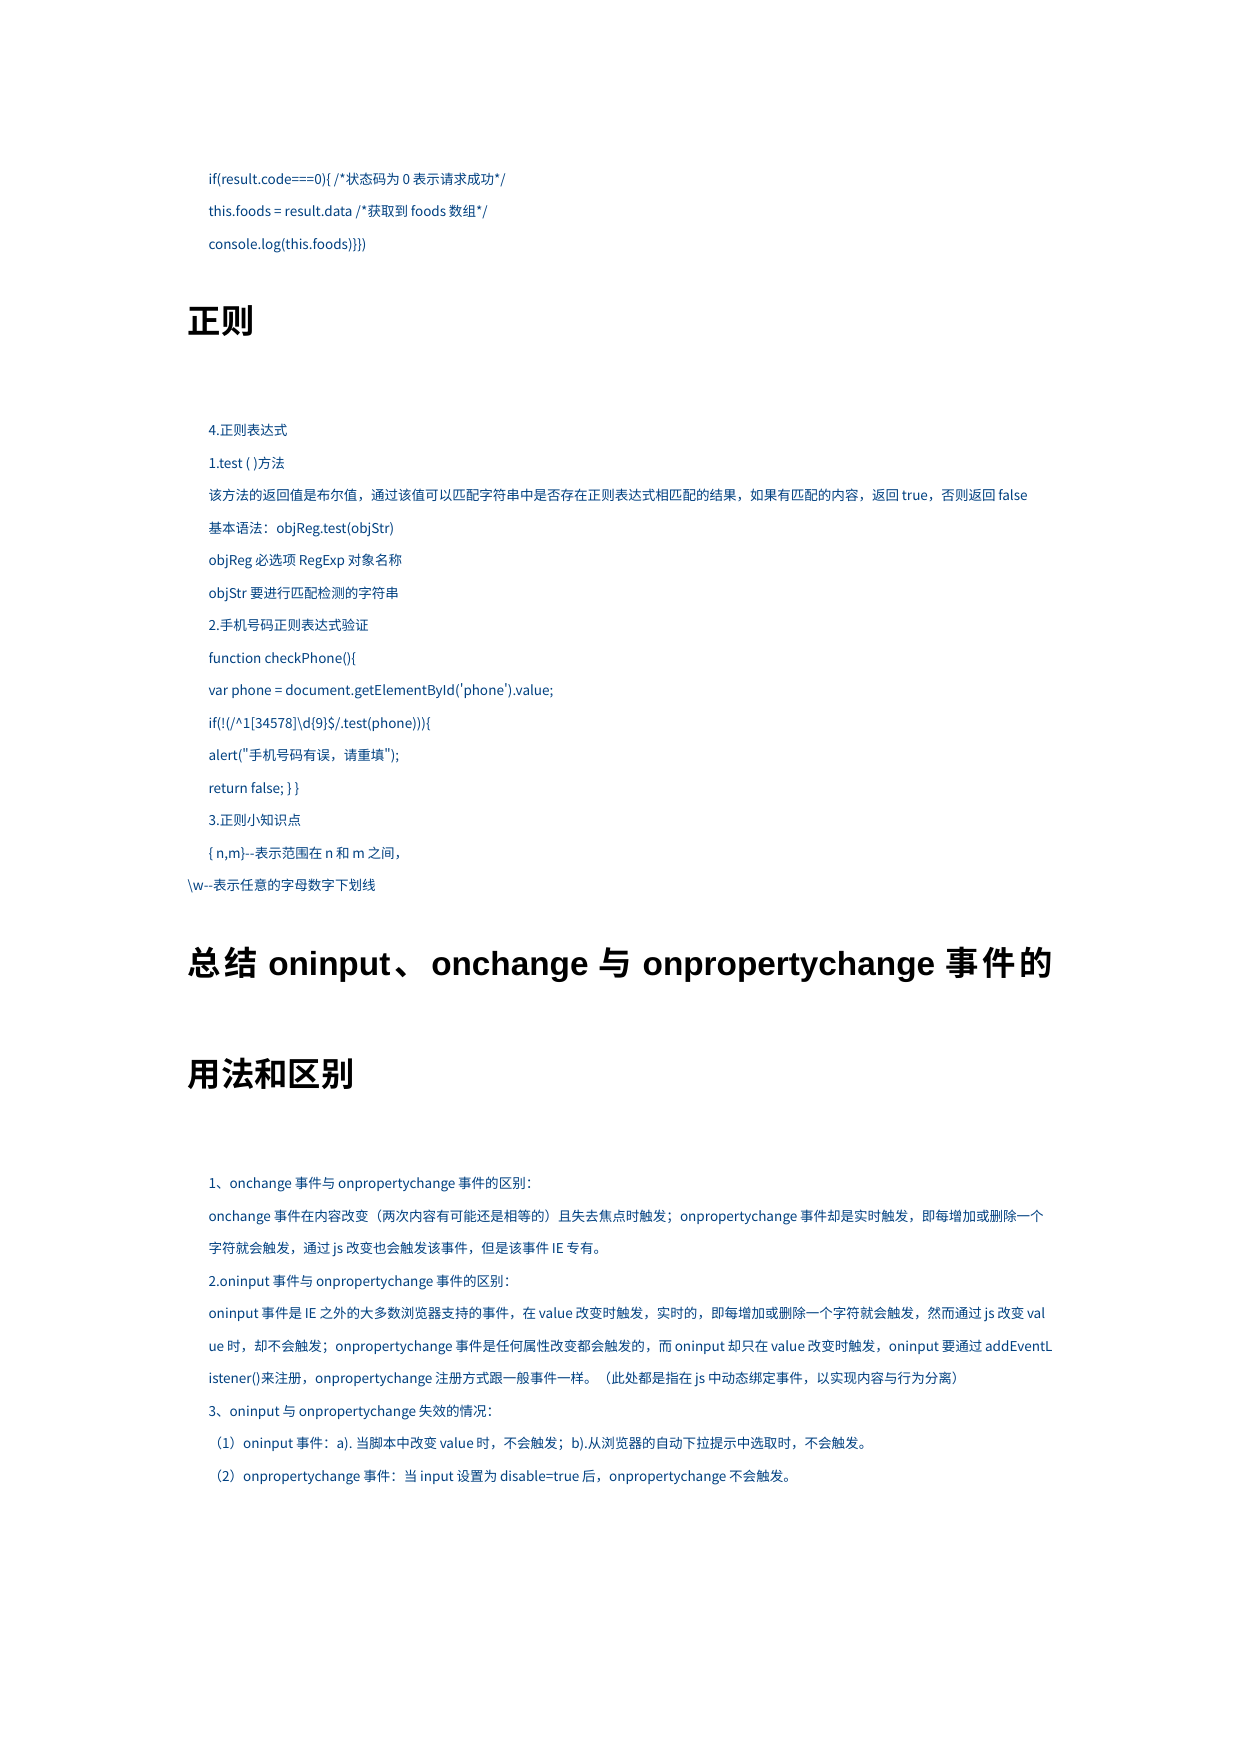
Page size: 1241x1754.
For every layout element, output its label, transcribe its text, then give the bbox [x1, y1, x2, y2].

text 2.oninput事件与onpropertychange事件的区别： [208, 1264, 1053, 1296]
subtitle 总结oninput、onchange与onpropertychange事件的用法和区别 [187, 928, 1053, 1105]
text 该方法的返回值是布尔值，通过该值可以匹配字符串中是否存在正则表达式相匹配的结果，如果有匹配的内容，返回true，否则返回false [208, 478, 1053, 511]
text oninput事件是IE之外的大多数浏览器支持的事件，在value改变时触发，实时的，即每增加或删除一个字符就会触发，然而通过js改变value时，却不会触发；onpropertychange事件是任何属性改变都会触发的，而oninput却只在value改变时触发，oninput要通过addEventListener()来注册，onpropertychange注册方式跟一般事件一样。（此处都是指在js中动态绑定事件，以实现内容与行为分离） [208, 1296, 1053, 1394]
text 1、onchange事件与onpropertychange事件的区别： [208, 1166, 1053, 1199]
text alert("手机号码有误，请重填"); [208, 738, 1053, 771]
text 3.正则小知识点 [208, 803, 1053, 836]
text 3、oninput与onpropertychange失效的情况： [208, 1394, 1053, 1426]
text objReg 必选项 RegExp对象名称 [208, 543, 1053, 576]
subtitle 正则 [187, 287, 1053, 352]
text 2.手机号码正则表达式验证 [208, 608, 1053, 641]
text （1）oninput事件：a). 当脚本中改变value时，不会触发；b).从浏览器的自动下拉提示中选取时，不会触发。 [208, 1426, 1053, 1459]
text var phone = document.getElementById('phone').value; [208, 673, 1053, 706]
text function checkPhone(){ [208, 641, 1053, 673]
text 基本语法：objReg.test(objStr) [208, 511, 1053, 543]
text objStr 要进行匹配检测的字符串 [208, 576, 1053, 608]
text console.log(this.foods)}}) [208, 227, 1053, 259]
text if(!(/^1[34578]\d{9}$/.test(phone))){ [208, 706, 1053, 738]
text return false; } } [208, 771, 1053, 803]
text if(result.code===0){ /*状态码为0表示请求成功*/ [208, 162, 1053, 194]
text 1.test ( )方法 [208, 446, 1053, 478]
text （2）onpropertychange事件：当input设置为disable=true后，onpropertychange不会触发。 [208, 1459, 1053, 1491]
text { n,m}--表示范围在n和m之间， [208, 836, 1053, 868]
text 4.正则表达式 [208, 413, 1053, 446]
text this.foods = result.data /*获取到foods数组*/ [208, 194, 1053, 227]
text onchange事件在内容改变（两次内容有可能还是相等的）且失去焦点时触发；onpropertychange事件却是实时触发，即每增加或删除一个字符就会触发，通过js改变也会触发该事件，但是该事件IE专有。 [208, 1199, 1053, 1264]
text \w--表示任意的字母数字下划线 [187, 868, 1053, 901]
